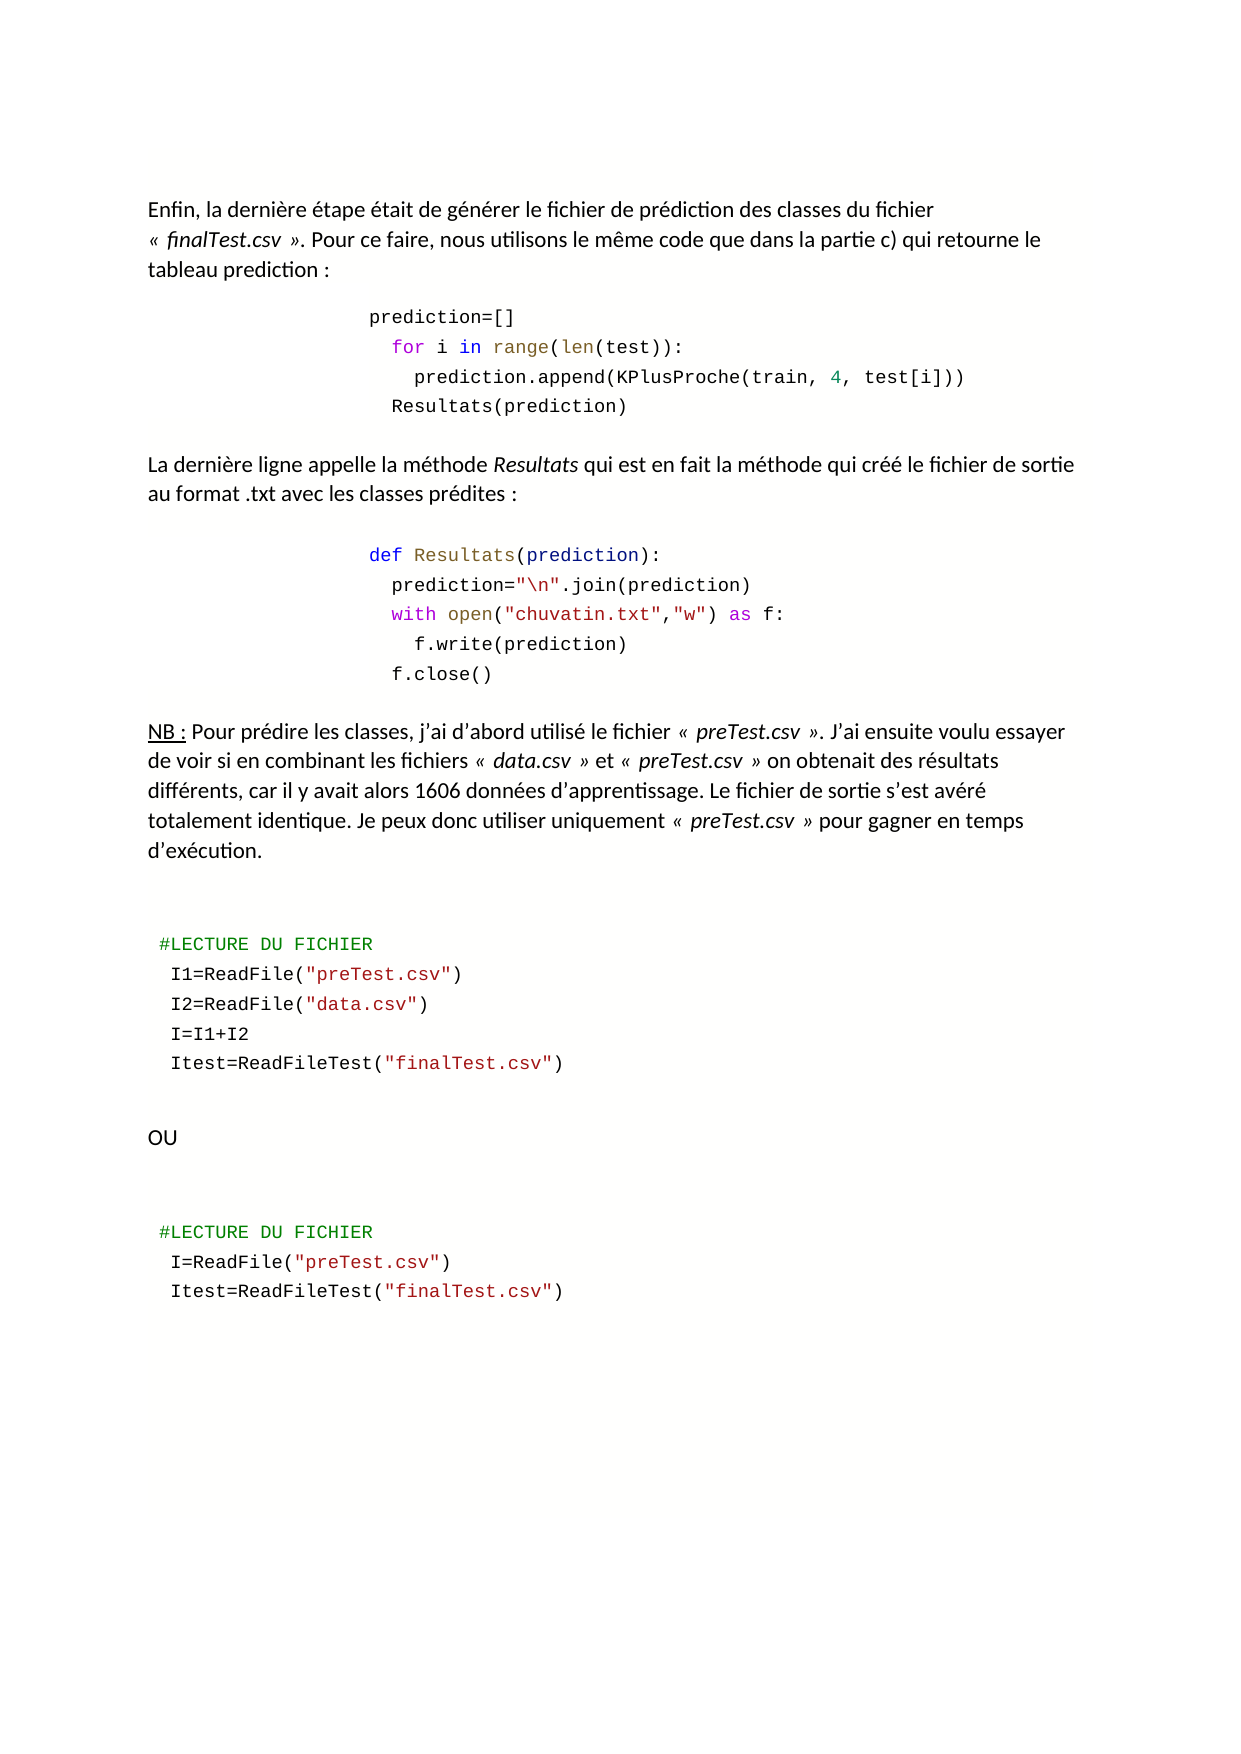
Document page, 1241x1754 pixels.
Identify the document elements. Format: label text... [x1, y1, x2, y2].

text #LECTURE DU FICHIER [148, 927, 1093, 956]
text Itest=ReadFileTest("finalTest.csv") [148, 1274, 1093, 1303]
text f.write(prediction) [369, 626, 1093, 656]
text prediction=[] [369, 300, 1093, 329]
text Itest=ReadFileTest("finalTest.csv") [148, 1046, 1093, 1075]
text with open("chuvatin.txt","w") as f: [369, 597, 1093, 626]
text I1=ReadFile("preTest.csv") [148, 956, 1093, 986]
text I2=ReadFile("data.csv") [148, 986, 1093, 1016]
text prediction.append(KPlusProche(train, 4, test[i])) [369, 359, 1093, 389]
text f.close() [369, 656, 1093, 686]
text Enfin, la dernière étape était de générer le fichier de prédiction des classes du fichier « finalTest.csv ». Pour ce faire, nous utilisons le même code que dans la partie c) qui retourne le tableau prediction : [148, 194, 1093, 283]
text NB : Pour prédire les classes, j’ai d’abord utilisé le fichier « preTest.csv ». J’ai ensuite voulu essayer de voir si en combinant les fichiers « data.csv » et « preTest.csv » on obtenait des résultats différents, car il y avait alors 1606 données d’apprentissage. Le fichier de sortie s’est avéré totalement identique. Je peux donc utiliser uniquement « preTest.csv » pour gagner en temps d’exécution. [148, 715, 1093, 864]
text for i in range(len(test)): [369, 329, 1093, 359]
text I=I1+I2 [148, 1016, 1093, 1046]
text Resultats(prediction) [369, 389, 1093, 418]
text I=ReadFile("preTest.csv") [148, 1244, 1093, 1274]
text La dernière ligne appelle la méthode Resultats qui est en fait la méthode qui créé le fichier de sortie au format .txt avec les classes prédites : [148, 448, 1093, 507]
text prediction="\n".join(prediction) [369, 567, 1093, 597]
text #LECTURE DU FICHIER [148, 1214, 1093, 1244]
text def Resultats(prediction): [369, 537, 1093, 567]
text OU [148, 1122, 1093, 1151]
